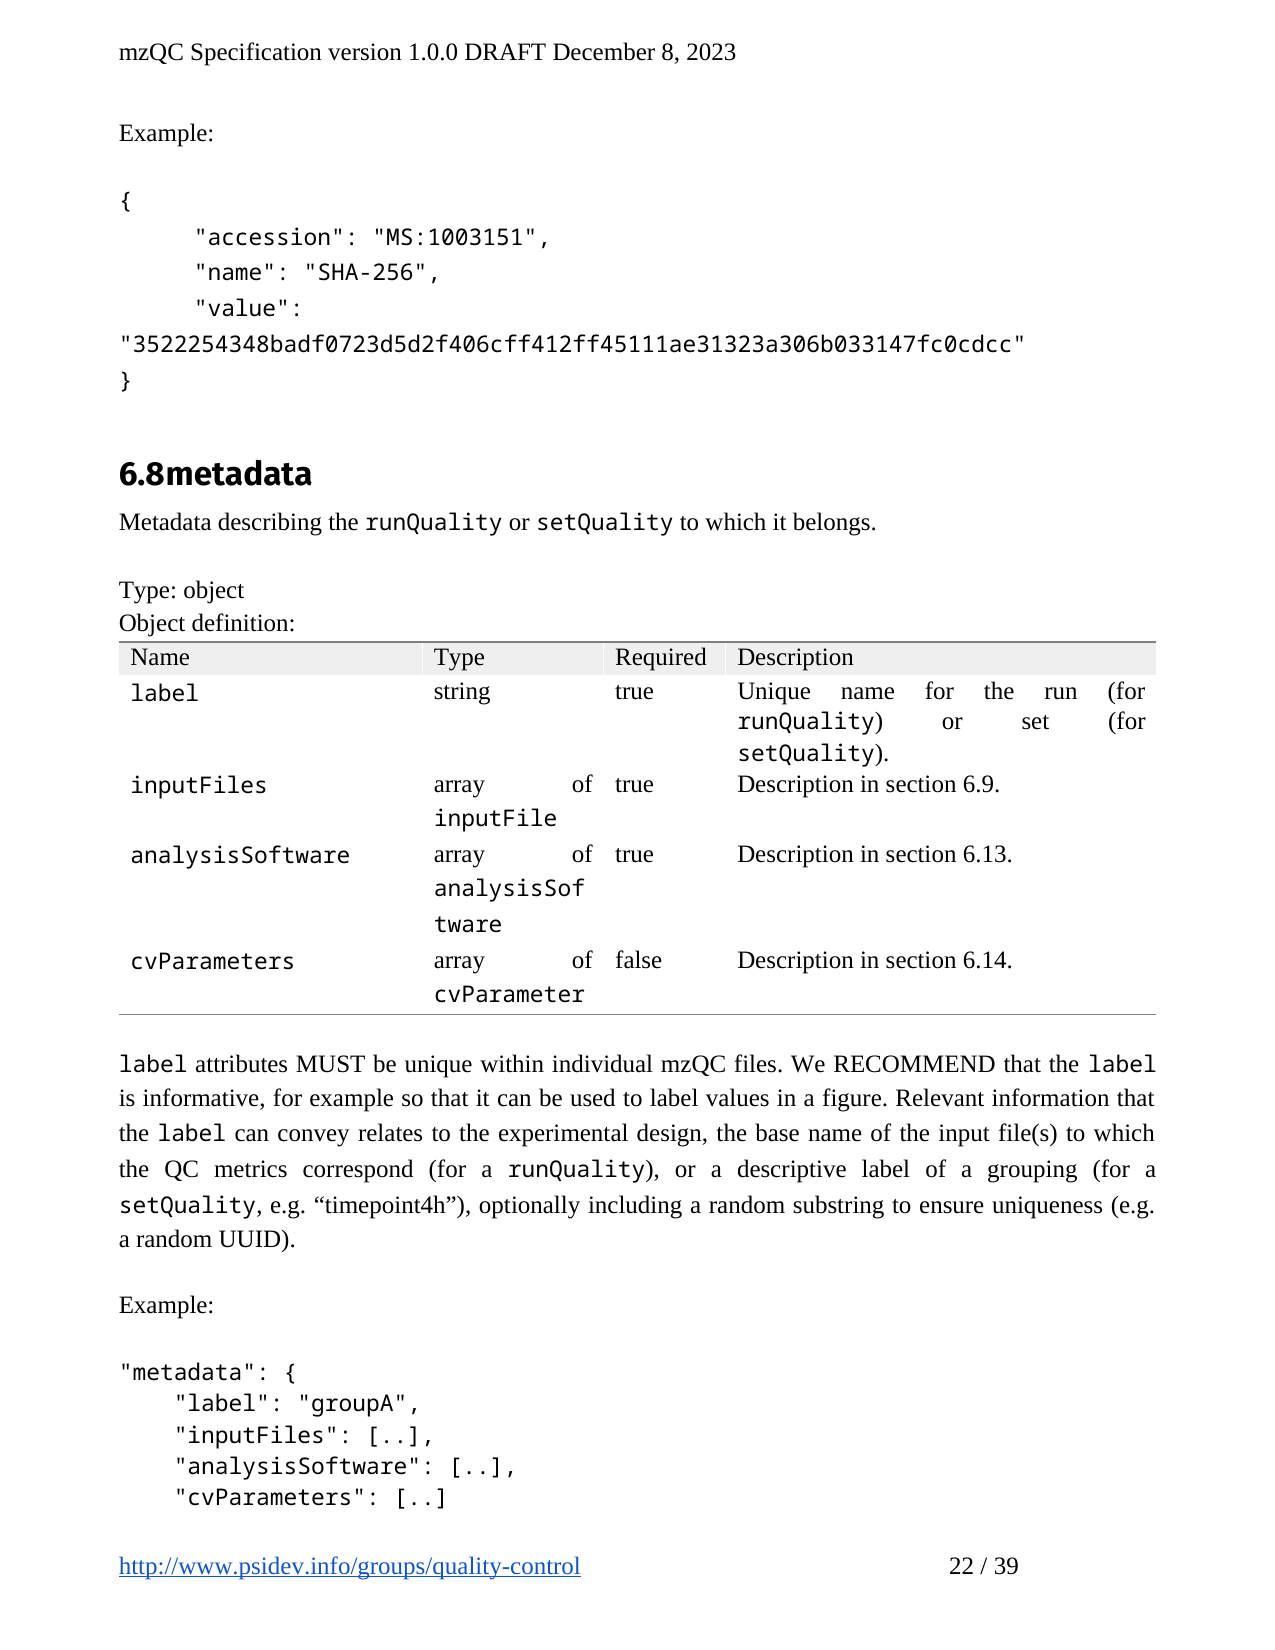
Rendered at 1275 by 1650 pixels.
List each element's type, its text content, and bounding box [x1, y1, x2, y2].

table_cell Description in section 6.9. [726, 769, 1156, 838]
text label attributes MUST be unique within individual mzQC files. We RECOMMEND that the label is informative, for example so that it can be used to label values in a figure. Relevant information that the label can convey relates to the experimental design, the base name of the input file(s) to which the QC metrics correspond (for a runQuality), or a descriptive label of a grouping (for a setQuality, e.g. “timepoint4h”), optionally including a random substring to ensure uniqueness (e.g. a random UUID). [118, 1048, 1157, 1253]
text "label": "groupA", [118, 1387, 1157, 1419]
table_header Name [119, 643, 422, 675]
text Example: [118, 118, 1157, 147]
text Metadata describing the runQuality or setQuality to which it belongs. [118, 506, 1157, 538]
table_cell analysisSoftware [119, 839, 422, 944]
text "inputFiles": [..], [118, 1419, 1157, 1450]
text "analysisSoftware": [..], [118, 1450, 1157, 1481]
table_cell false [604, 945, 725, 1014]
table_cell true [604, 839, 725, 944]
text } [118, 364, 1157, 395]
table_cell true [604, 676, 725, 768]
table_header Type [423, 643, 603, 675]
table_cell array of cvParameter [423, 945, 603, 1014]
table_cell inputFiles [119, 769, 422, 838]
text "metadata": { [118, 1356, 1157, 1387]
text "accession": "MS:1003151", [118, 220, 1157, 252]
table_cell cvParameters [119, 945, 422, 1014]
table_cell Unique name for the run (for runQuality) or set (for setQuality). [726, 676, 1156, 768]
text Object definition: [118, 608, 1157, 637]
table_cell array of analysisSoftware [423, 839, 603, 944]
table_cell label [119, 676, 422, 768]
text "cvParameters": [..] [118, 1481, 1157, 1512]
text "value": "3522254348badf0723d5d2f406cff412ff45111ae31323a306b033147fc0cdcc" [118, 292, 1157, 359]
subtitle metadata [118, 454, 1157, 494]
text Example: [118, 1290, 1157, 1319]
table_cell Description in section 6.14. [726, 945, 1156, 1014]
table_header Description [726, 643, 1156, 675]
text Type: object [118, 575, 1157, 604]
table_cell Description in section 6.13. [726, 839, 1156, 944]
text "name": "SHA-256", [118, 256, 1157, 288]
table_cell true [604, 769, 725, 838]
table_cell string [423, 676, 603, 768]
text { [118, 184, 1157, 216]
table_header Required [604, 643, 725, 675]
table_cell array of inputFile [423, 769, 603, 838]
